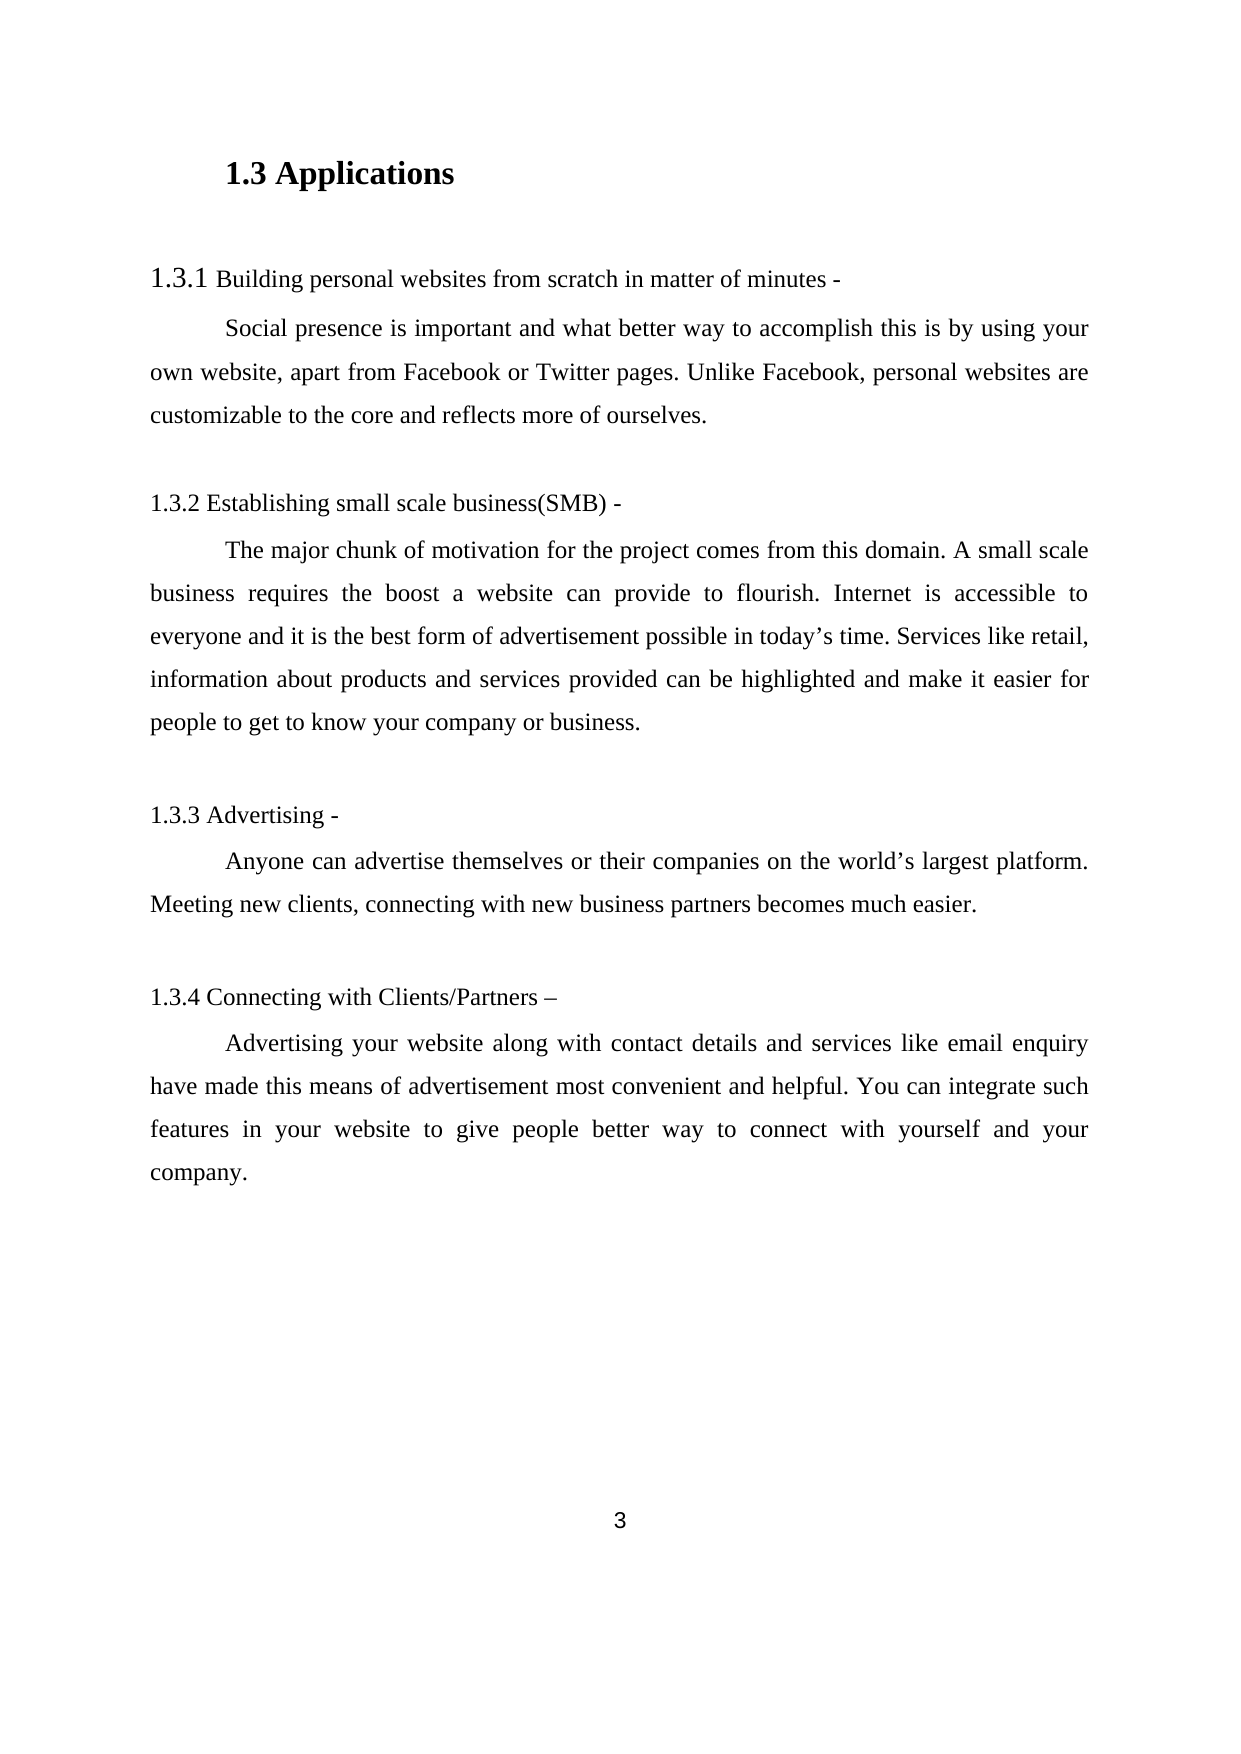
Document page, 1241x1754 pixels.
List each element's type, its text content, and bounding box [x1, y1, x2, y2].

text The major chunk of motivation for the project comes from this domain. A small scale business requires the boost a website can provide to flourish. Internet is accessible to everyone and it is the best form of advertisement possible in today’s time. Services like retail, information about products and services provided can be highlighted and make it easier for people to get to know your company or business. [150, 535, 1090, 736]
text Anyone can advertise themselves or their companies on the world’s largest platform. Meeting new clients, connecting with new business partners becomes much easier. [150, 846, 1090, 918]
text 1.3.3 Advertising - [150, 800, 1090, 828]
text 1.3.1 Building personal websites from scratch in matter of minutes - [150, 260, 1090, 293]
text 1.3.2 Establishing small scale business(SMB) - [150, 488, 1090, 517]
subtitle 1.3 Applications [150, 153, 1090, 191]
text Social presence is important and what better way to accomplish this is by using your own website, apart from Facebook or Twitter pages. Unlike Facebook, personal websites are customizable to the core and reflects more of ourselves. [150, 313, 1090, 428]
text 1.3.4 Connecting with Clients/Partners – [150, 982, 1090, 1010]
text Advertising your website along with contact details and services like email enquiry have made this means of advertisement most convenient and helpful. You can integrate such features in your website to give people better way to connect with yourself and your company. [150, 1028, 1090, 1186]
